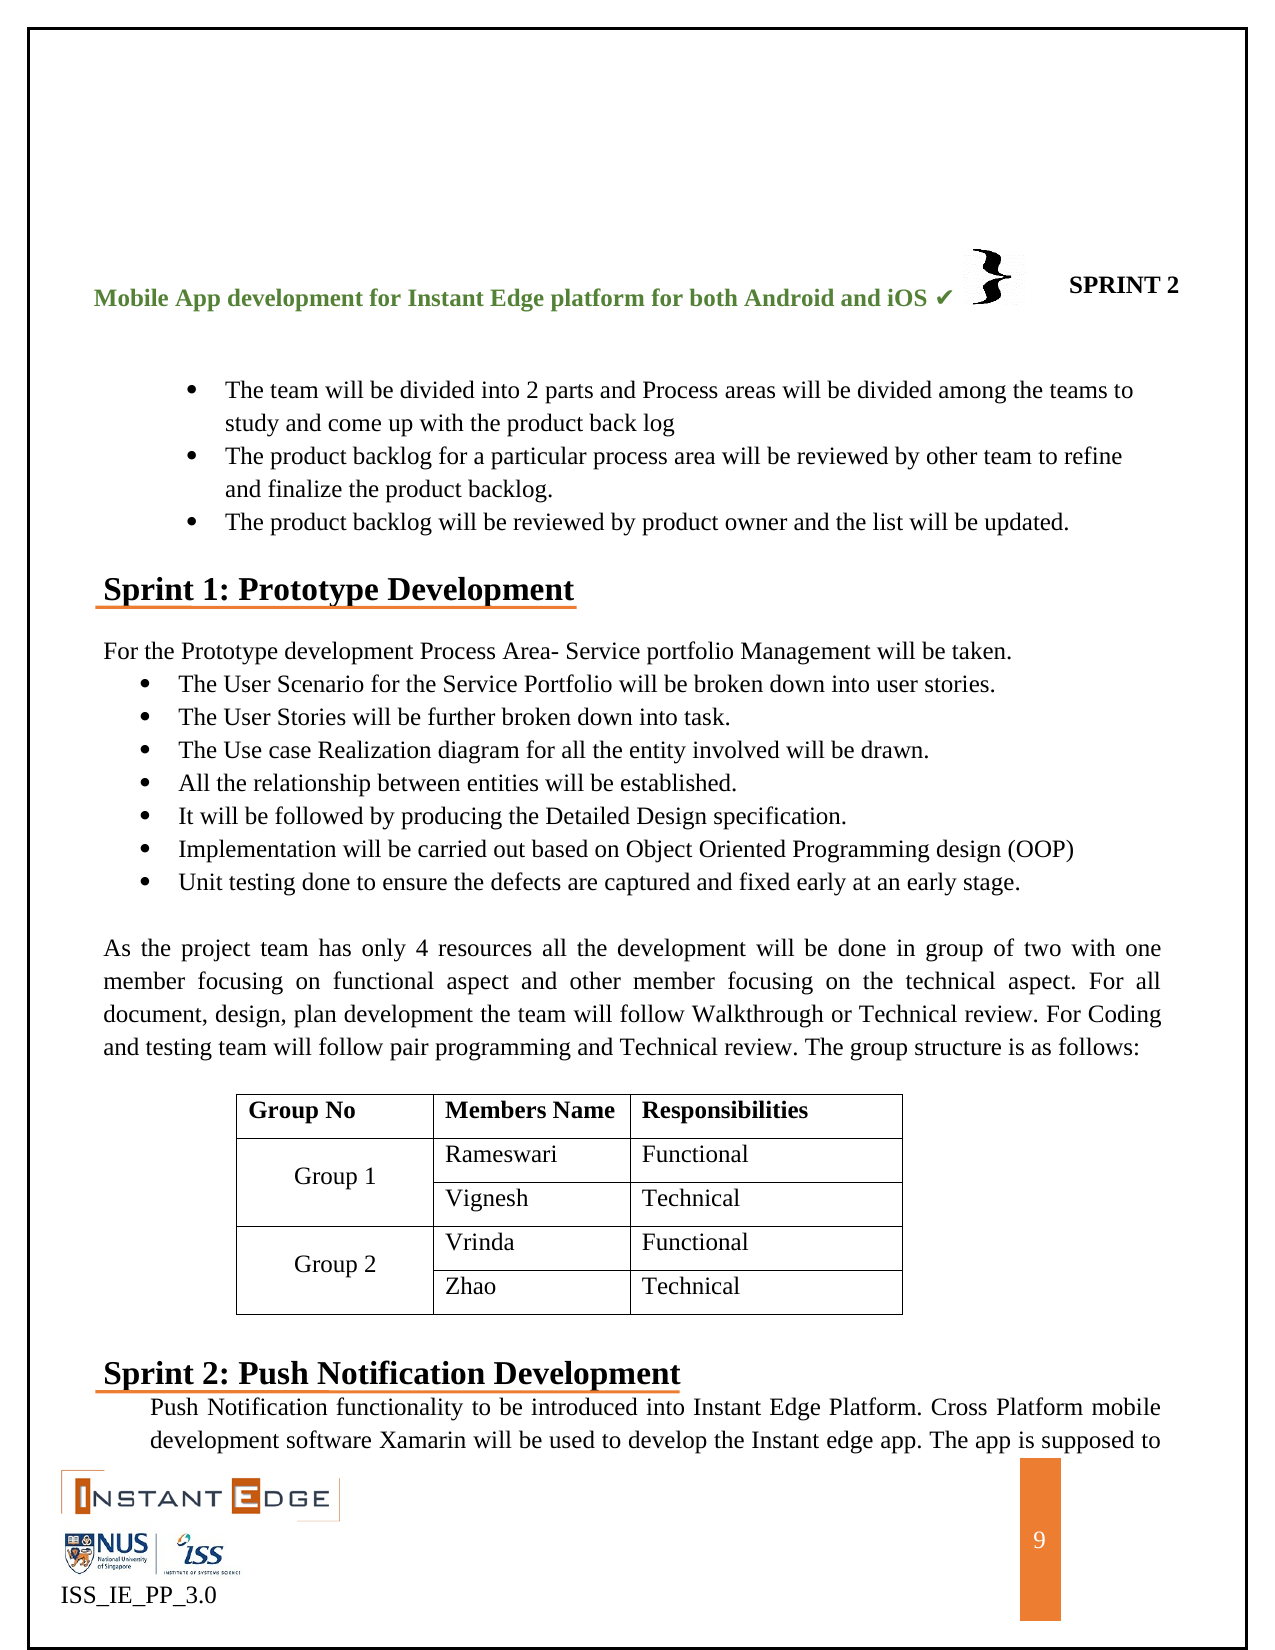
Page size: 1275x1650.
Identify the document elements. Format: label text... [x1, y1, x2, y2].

list It will be followed by producing the Detailed Design specification. [141, 801, 1162, 830]
table_header Members Name [434, 1095, 630, 1138]
picture [60, 1469, 341, 1581]
text Mobile App development for Instant Edge platform for both Android and iOS ✔ [94, 248, 1162, 313]
list The product backlog for a particular process area will be reviewed by other team to refine and finalize the product backlog. [187, 441, 1162, 503]
list Sprint 2: Push Notification Development [103, 1354, 1162, 1392]
list The User Stories will be further broken down into task. [141, 702, 1162, 731]
picture [961, 248, 1027, 306]
table_header Group No [237, 1095, 433, 1138]
list For the Prototype development Process Area- Service portfolio Management will be taken. [103, 636, 1162, 665]
table_cell Vrinda [434, 1227, 630, 1270]
table_cell Zhao [434, 1271, 630, 1314]
table_cell Group 2 [237, 1227, 433, 1314]
table_cell Technical [631, 1183, 902, 1226]
list All the relationship between entities will be established. [141, 768, 1162, 797]
table_header Responsibilities [631, 1095, 902, 1138]
list The Use case Realization diagram for all the entity involved will be drawn. [141, 735, 1162, 764]
table_cell Rameswari [434, 1139, 630, 1182]
list Sprint 1: Prototype Development [103, 569, 1162, 607]
table_cell Technical [631, 1271, 902, 1314]
list The team will be divided into 2 parts and Process areas will be divided among the teams to study and come up with the product back log [187, 375, 1162, 437]
list The User Scenario for the Service Portfolio will be broken down into user stories. [141, 669, 1162, 698]
list Implementation will be carried out based on Object Oriented Programming design (OOP) [141, 834, 1162, 863]
table_cell Functional [631, 1227, 902, 1270]
table_cell Vignesh [434, 1183, 630, 1226]
list The product backlog will be reviewed by product owner and the list will be updated. [187, 507, 1162, 536]
table_cell Functional [631, 1139, 902, 1182]
list As the project team has only 4 resources all the development will be done in group of two with one member focusing on functional aspect and other member focusing on the technical aspect. For all document, design, plan development the team will follow Walkthrough or Technical review. For Coding and testing team will follow pair programming and Technical review. The group structure is as follows: [103, 933, 1162, 1061]
list Unit testing done to ensure the defects are captured and fixed early at an early stage. [141, 867, 1162, 896]
table_cell Group 1 [237, 1139, 433, 1226]
